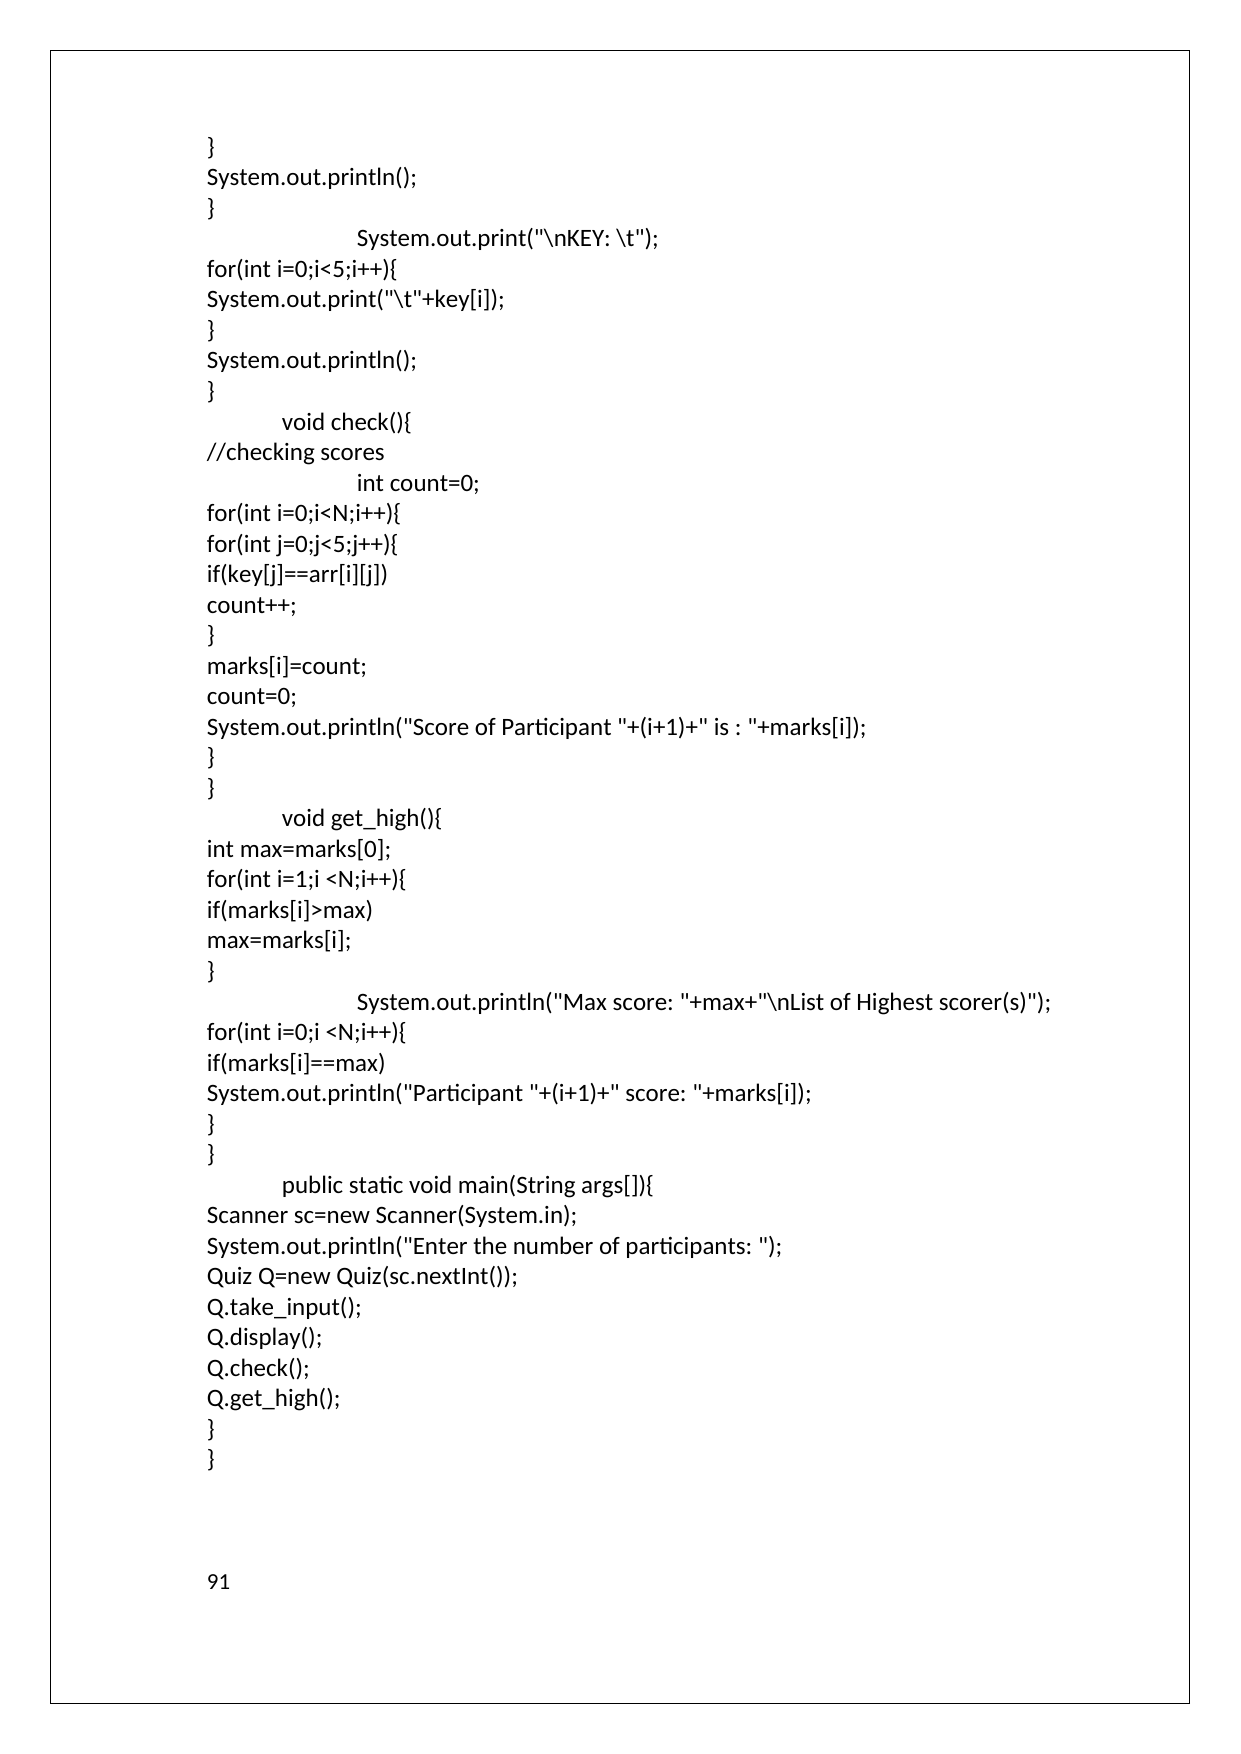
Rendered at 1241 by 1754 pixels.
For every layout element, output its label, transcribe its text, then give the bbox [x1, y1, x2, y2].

text } [207, 619, 1181, 650]
text void get_high(){ [207, 802, 1181, 833]
text Quiz Q=new Quiz(sc.nextInt()); [207, 1260, 1181, 1291]
text } [207, 375, 1181, 406]
text Q.display(); [207, 1321, 1181, 1352]
text public static void main(String args[]){ [207, 1169, 1181, 1199]
text } [207, 1443, 1181, 1474]
text for(int j=0;j<5;j++){ [207, 528, 1181, 558]
text } [207, 772, 1181, 802]
text Q.check(); [207, 1352, 1181, 1382]
text count++; [207, 589, 1181, 619]
text int count=0; [207, 467, 1181, 497]
text if(marks[i]==max) [207, 1047, 1181, 1077]
text int max=marks[0]; [207, 833, 1181, 863]
text } [207, 314, 1181, 345]
text Scanner sc=new Scanner(System.in); [207, 1199, 1181, 1230]
text } [207, 1138, 1181, 1169]
text System.out.println("Score of Participant "+(i+1)+" is : "+marks[i]); [207, 711, 1181, 741]
text count=0; [207, 680, 1181, 711]
text System.out.println(); [207, 345, 1181, 375]
text } [207, 955, 1181, 986]
text } [207, 741, 1181, 772]
text marks[i]=count; [207, 650, 1181, 680]
text for(int i=0;i<5;i++){ [207, 253, 1181, 284]
text System.out.println("Participant "+(i+1)+" score: "+marks[i]); [207, 1077, 1181, 1108]
text for(int i=1;i <N;i++){ [207, 863, 1181, 894]
text } [207, 1413, 1181, 1443]
text if(key[j]==arr[i][j]) [207, 558, 1181, 589]
text if(marks[i]>max) [207, 894, 1181, 924]
text } [207, 192, 1181, 223]
text System.out.println("Max score: "+max+"\nList of Highest scorer(s)"); [207, 986, 1181, 1016]
text } [207, 131, 1181, 162]
text System.out.println("Enter the number of participants: "); [207, 1230, 1181, 1260]
text for(int i=0;i<N;i++){ [207, 497, 1181, 528]
text Q.get_high(); [207, 1382, 1181, 1413]
text void check(){ [207, 406, 1181, 436]
text Q.take_input(); [207, 1291, 1181, 1321]
text System.out.print("\nKEY: \t"); [207, 223, 1181, 253]
text for(int i=0;i <N;i++){ [207, 1016, 1181, 1047]
text System.out.print("\t"+key[i]); [207, 284, 1181, 314]
text System.out.println(); [207, 162, 1181, 192]
text } [207, 1108, 1181, 1138]
text max=marks[i]; [207, 924, 1181, 955]
text //checking scores [207, 436, 1181, 467]
